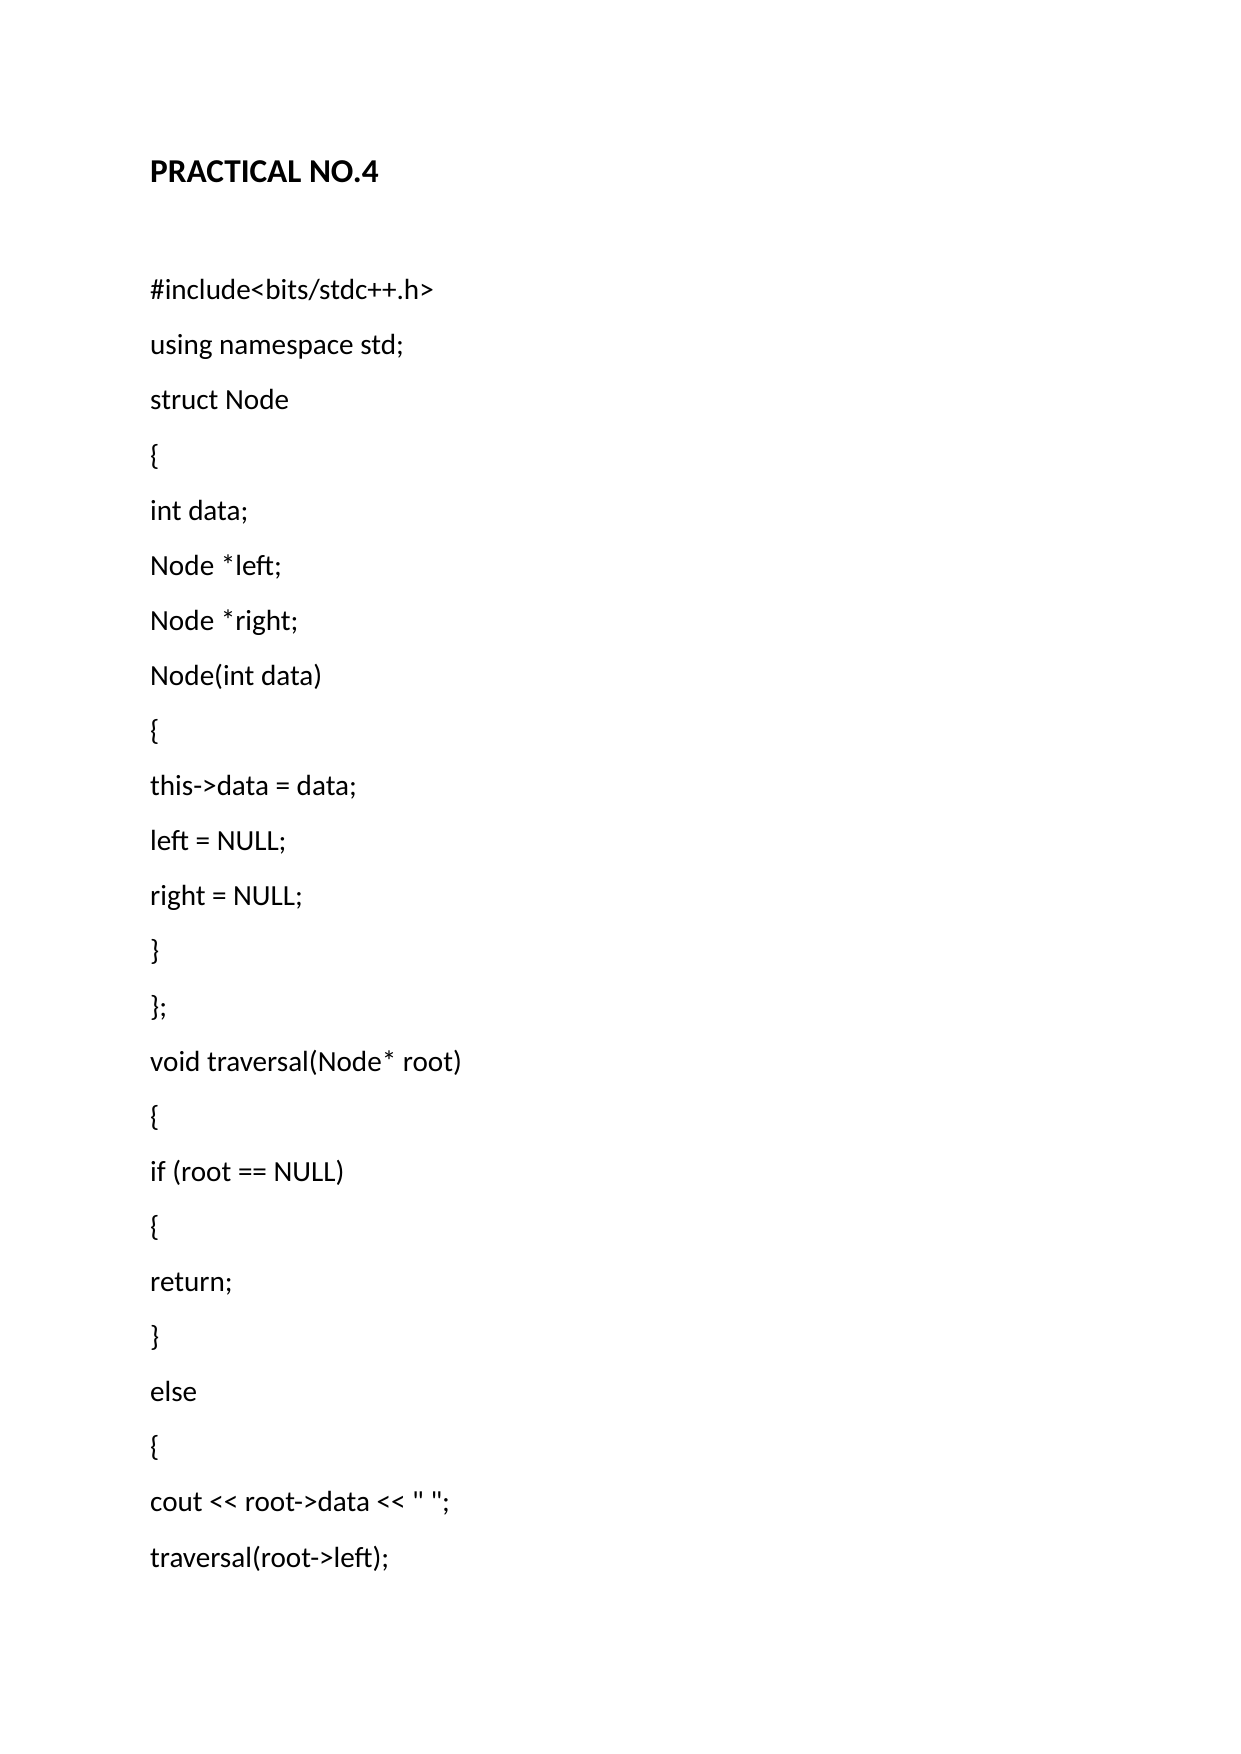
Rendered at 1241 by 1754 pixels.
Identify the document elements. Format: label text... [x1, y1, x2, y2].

text traversal(root->left); [150, 1539, 1090, 1574]
text right = NULL; [150, 877, 1090, 913]
text return; [150, 1263, 1090, 1299]
text else [150, 1373, 1090, 1409]
text } [150, 1318, 1090, 1354]
text cout << root->data << " "; [150, 1483, 1090, 1519]
text } [150, 932, 1090, 968]
text { [150, 1098, 1090, 1133]
text void traversal(Node* root) [150, 1043, 1090, 1078]
text using namespace std; [150, 326, 1090, 362]
text Node(int data) [150, 657, 1090, 693]
text int data; [150, 492, 1090, 527]
text PRACTICAL NO.4 [150, 150, 1090, 191]
text }; [150, 988, 1090, 1023]
text Node *right; [150, 602, 1090, 637]
text { [150, 1428, 1090, 1464]
text { [150, 1208, 1090, 1244]
text struct Node [150, 381, 1090, 417]
text #include<bits/stdc++.h> [150, 271, 1090, 307]
text { [150, 712, 1090, 748]
text this->data = data; [150, 767, 1090, 803]
text left = NULL; [150, 822, 1090, 858]
text Node *left; [150, 547, 1090, 582]
text if (root == NULL) [150, 1153, 1090, 1188]
text { [150, 437, 1090, 472]
